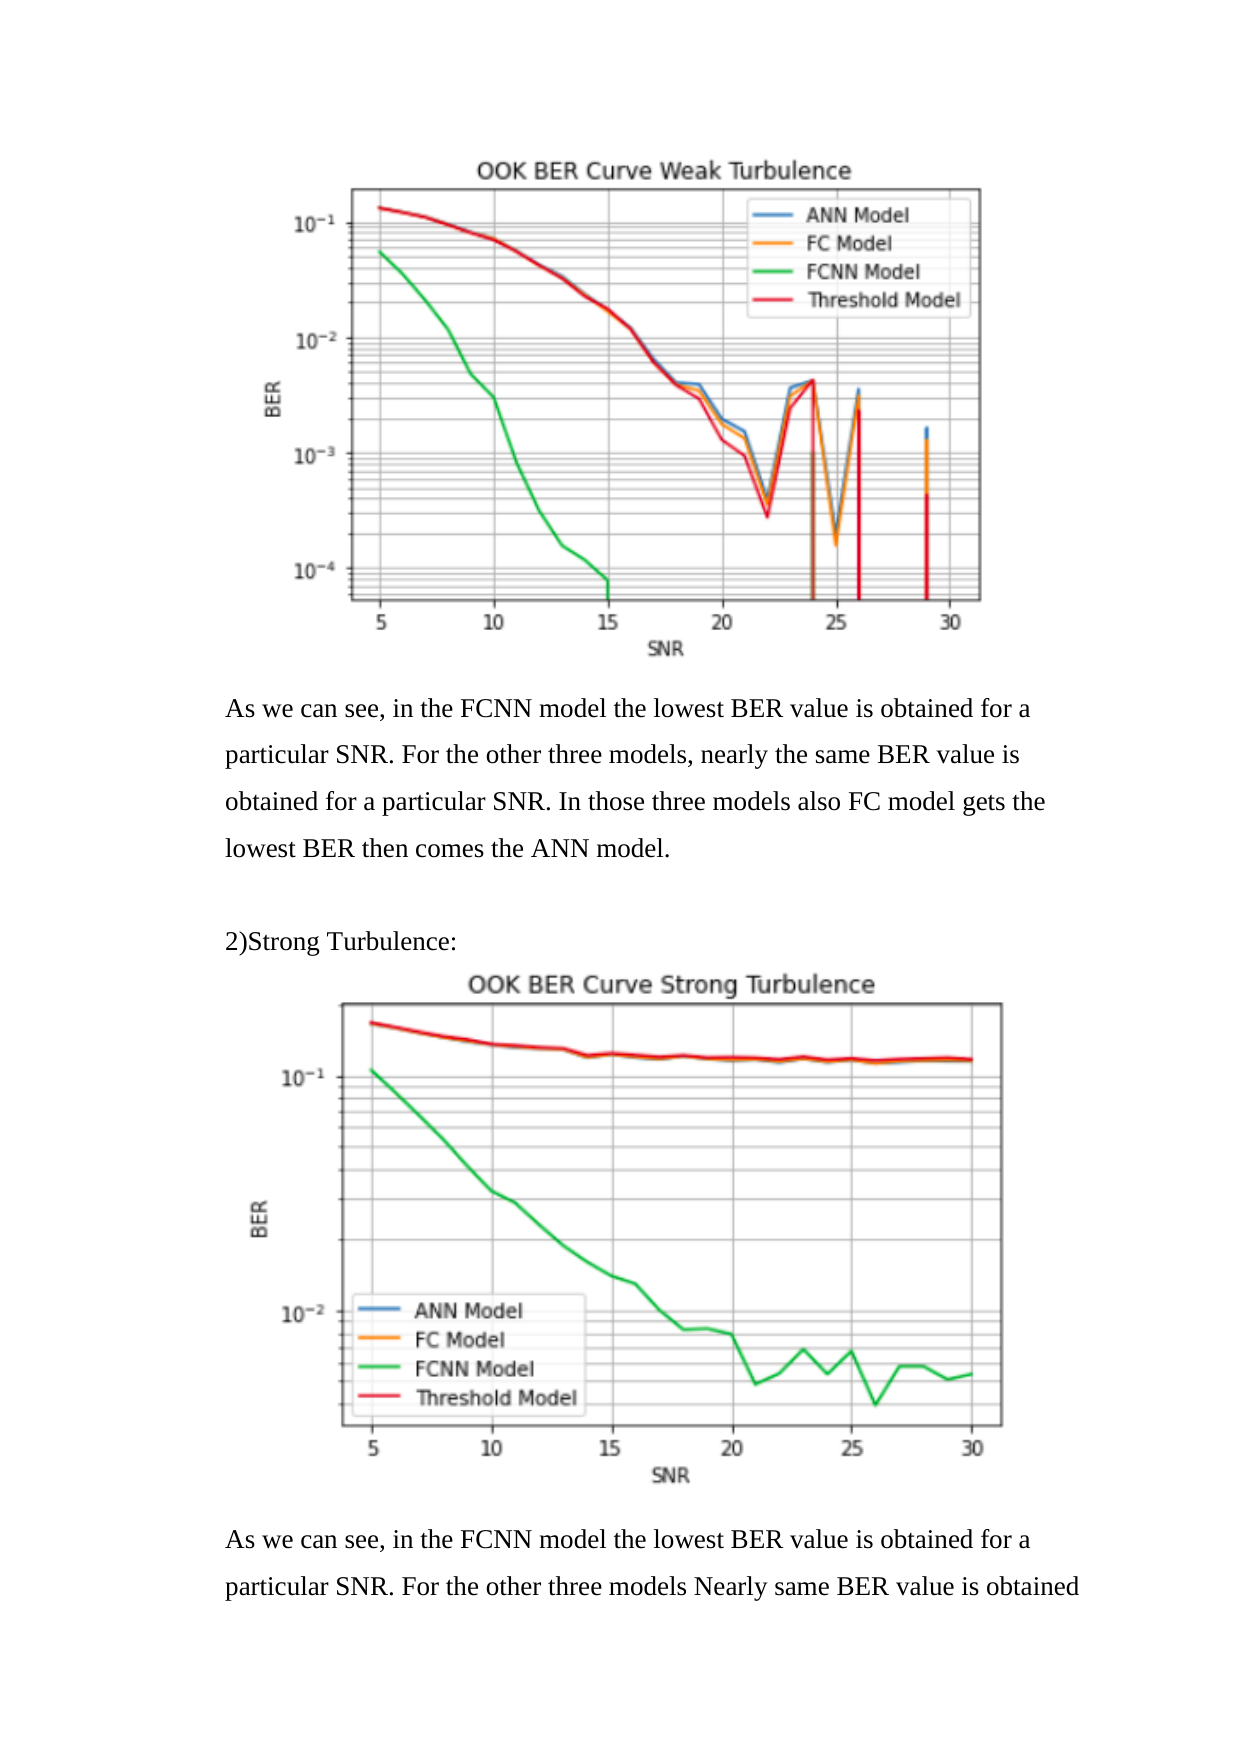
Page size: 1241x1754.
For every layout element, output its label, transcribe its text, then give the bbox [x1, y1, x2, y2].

picture [225, 150, 1045, 673]
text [225, 1524, 1090, 1601]
picture [225, 971, 1038, 1511]
text 2)Strong Turbulence: [225, 925, 1090, 956]
text As we can see, in the FCNN model the lowest BER value is obtained for a particular SNR. For the other three models, nearly the same BER value is obtained for a particular SNR. In those three models also FC model gets the lowest BER then comes the ANN model. [225, 692, 1090, 863]
